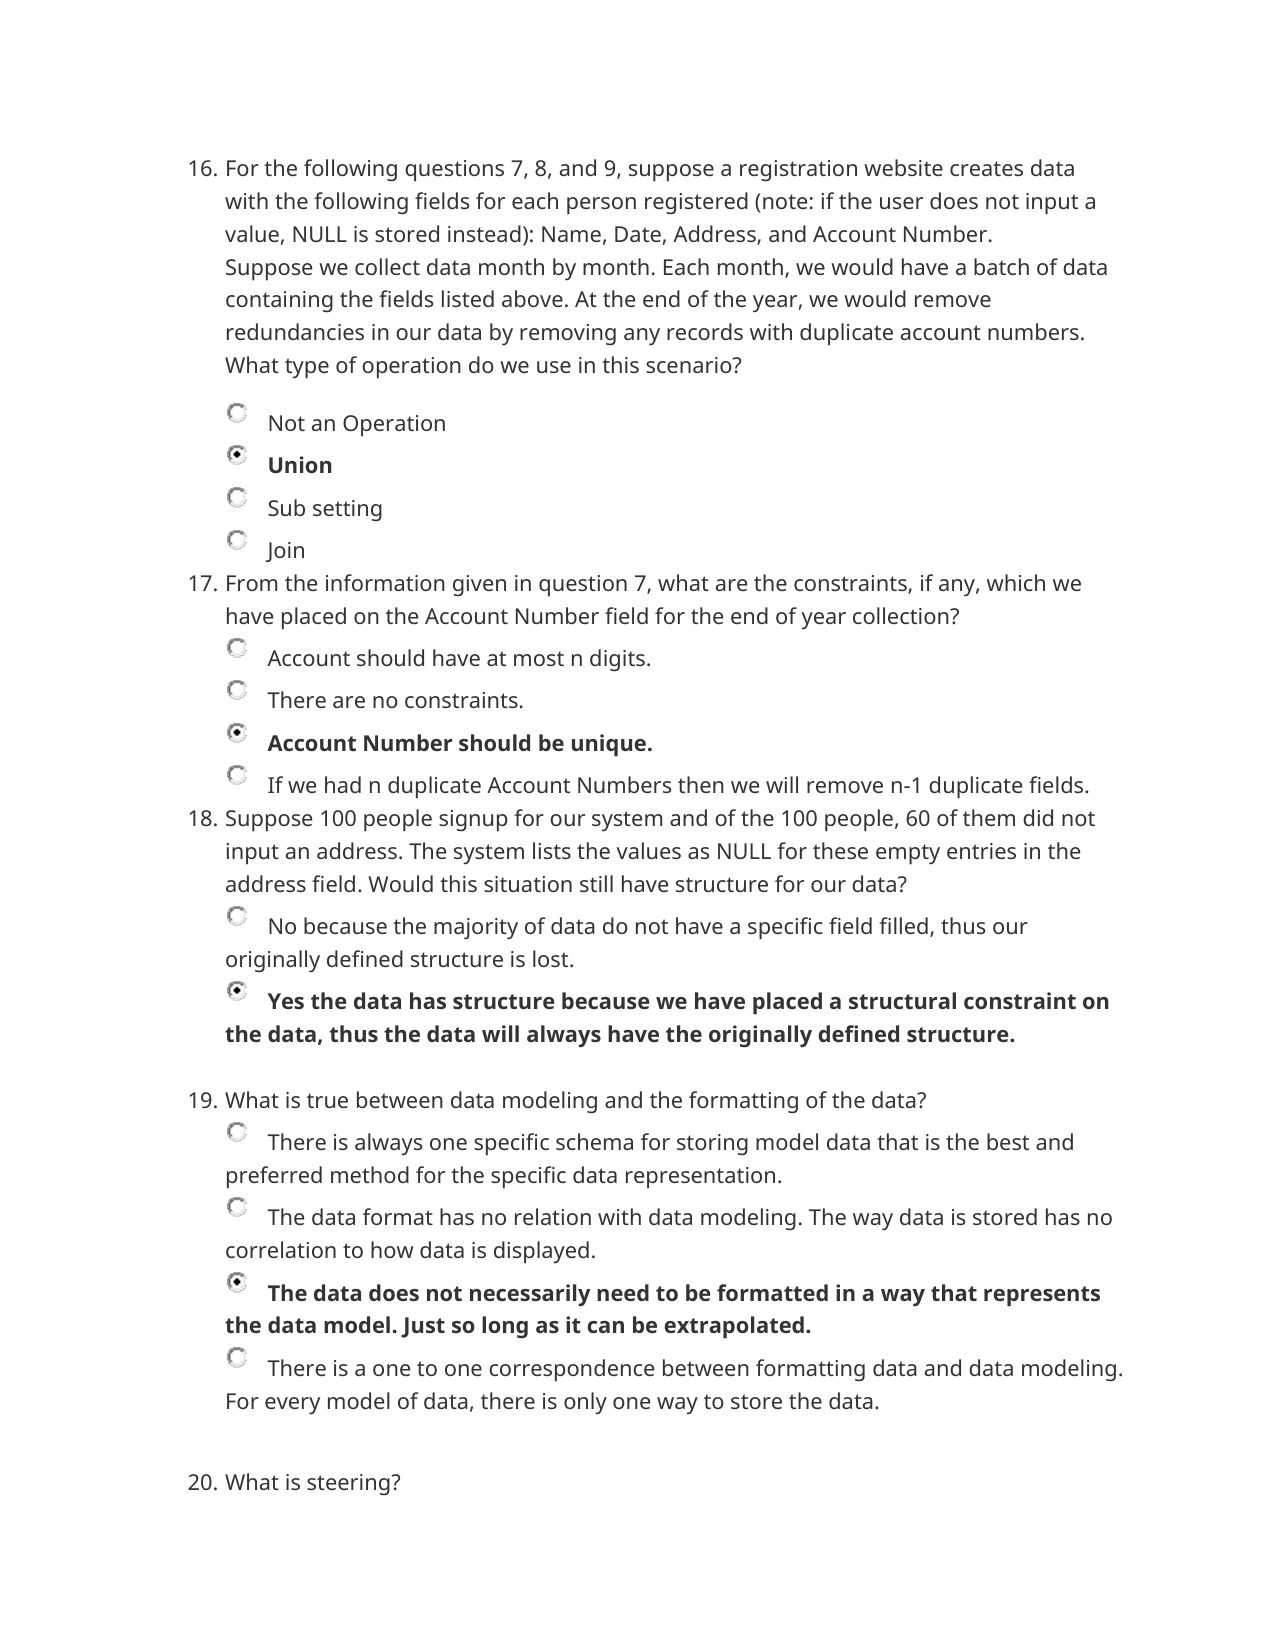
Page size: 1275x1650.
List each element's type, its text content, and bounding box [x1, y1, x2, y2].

text The data does not necessarily need to be formatted in a way that represents the data model. Just so long as it can be extrapolated. [225, 1265, 1125, 1340]
text Account should have at most n digits. [225, 631, 1125, 673]
text If we had n duplicate Account Numbers then we will remove n-1 duplicate fields. [225, 758, 1125, 800]
text Union [225, 438, 1125, 480]
list What is steering? [187, 1464, 1125, 1497]
text Suppose we collect data month by month. Each month, we would have a batch of data containing the fields listed above. At the end of the year, we would remove redundancies in our data by removing any records with duplicate account numbers. What type of operation do we use in this scenario? [225, 248, 1125, 380]
list Suppose 100 people signup for our system and of the 100 people, 60 of them did not input an address. The system lists the values as NULL for these empty entries in the address field. Would this situation still have structure for our data? [187, 800, 1125, 898]
text There are no constraints. [225, 673, 1125, 715]
text Account Number should be unique. [225, 715, 1125, 758]
text Sub setting [225, 480, 1125, 522]
text Join [225, 522, 1125, 565]
list From the information given in question 7, what are the constraints, if any, which we have placed on the Account Number field for the end of year collection? [187, 565, 1125, 631]
text There is always one specific schema for storing model data that is the best and preferred method for the specific data representation. [225, 1114, 1125, 1190]
list For the following questions 7, 8, and 9, suppose a registration website creates data with the following fields for each person registered (note: if the user does not input a value, NULL is stored instead): Name, Date, Address, and Account Number. [187, 150, 1125, 248]
text No because the majority of data do not have a specific field filled, thus our originally defined structure is lost. [225, 898, 1125, 974]
list What is true between data modeling and the formatting of the data? [187, 1082, 1125, 1114]
text There is a one to one correspondence between formatting data and data modeling. For every model of data, there is only one way to store the data. [225, 1340, 1125, 1415]
text Not an Operation [225, 395, 1125, 438]
text The data format has no relation with data modeling. The way data is stored has no correlation to how data is displayed. [225, 1190, 1125, 1265]
text Yes the data has structure because we have placed a structural constraint on the data, thus the data will always have the originally defined structure. [225, 974, 1125, 1049]
